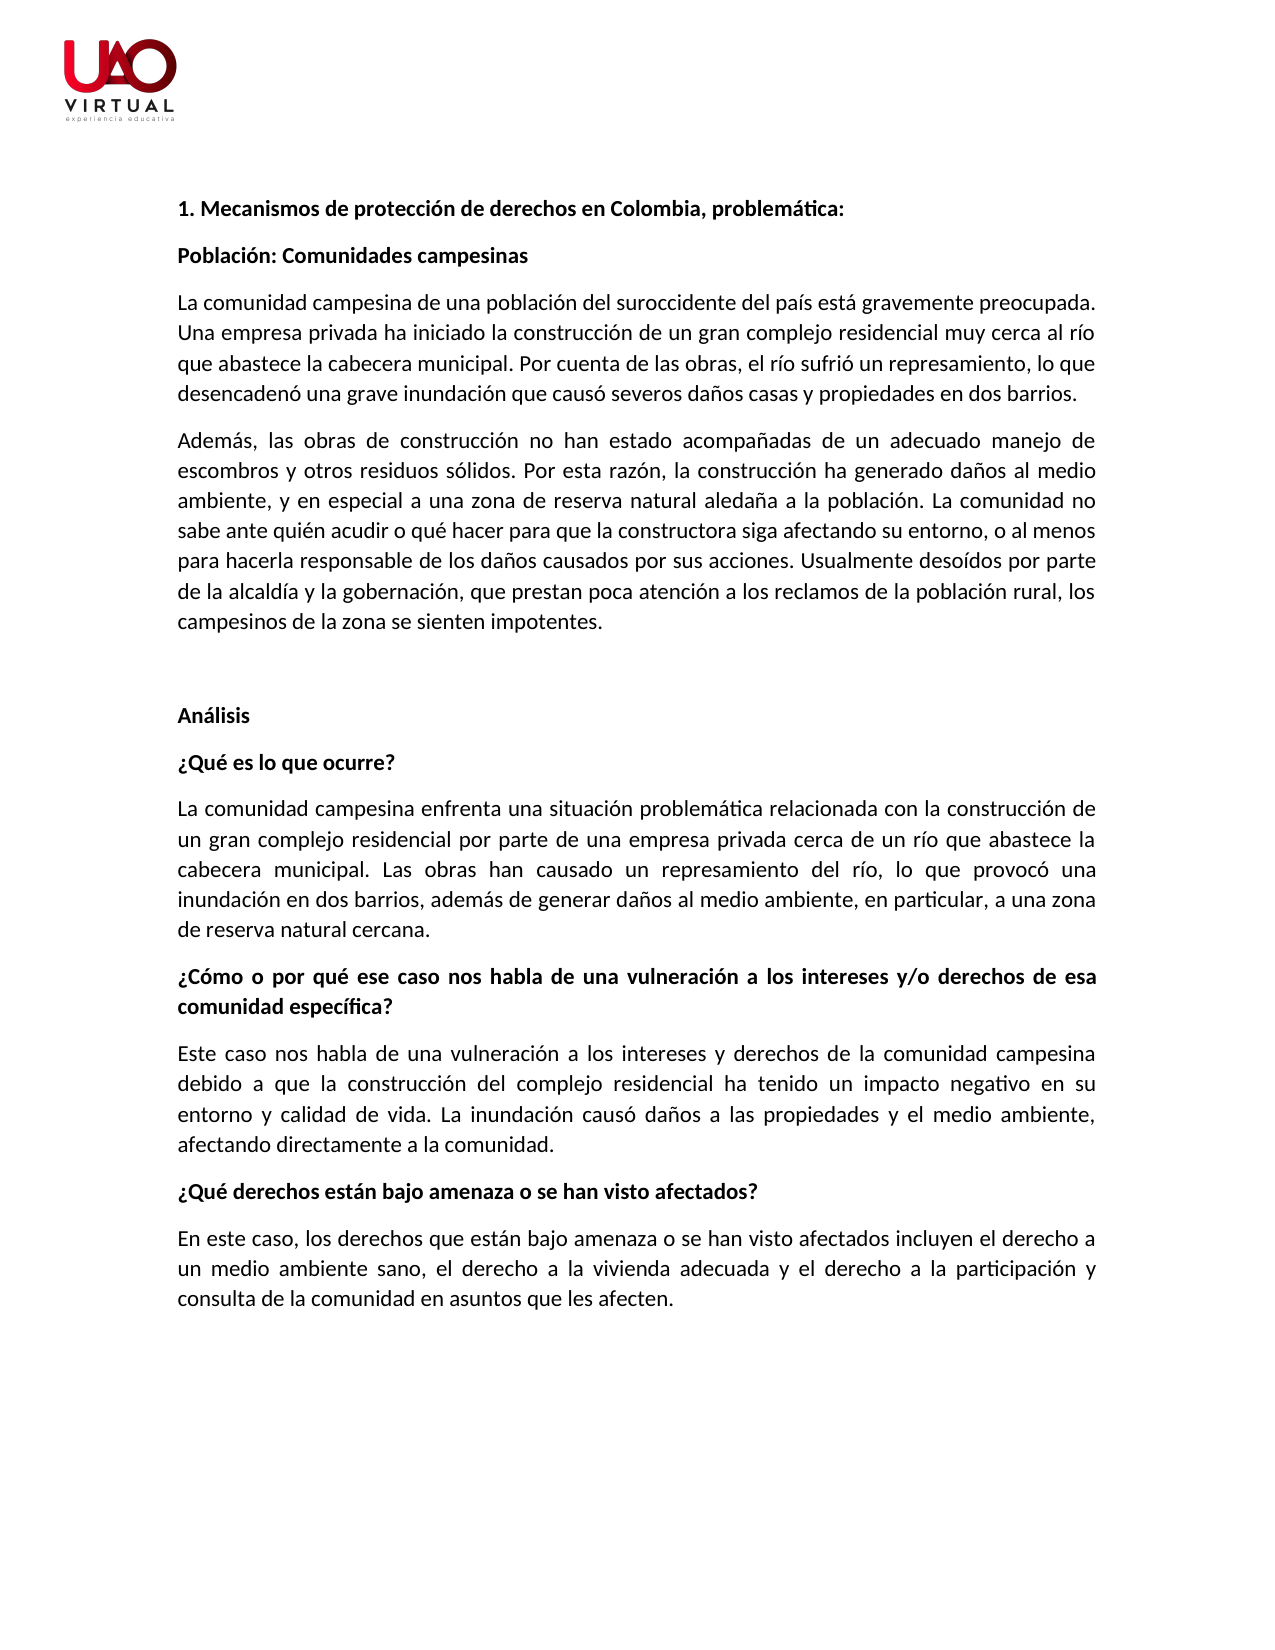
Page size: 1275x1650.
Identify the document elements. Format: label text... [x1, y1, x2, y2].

text La comunidad campesina de una población del suroccidente del país está gravemente preocupada. Una empresa privada ha iniciado la construcción de un gran complejo residencial muy cerca al río que abastece la cabecera municipal. Por cuenta de las obras, el río sufrió un represamiento, lo que desencadenó una grave inundación que causó severos daños casas y propiedades en dos barrios. [177, 288, 1098, 407]
text En este caso, los derechos que están bajo amenaza o se han visto afectados incluyen el derecho a un medio ambiente sano, el derecho a la vivienda adecuada y el derecho a la participación y consulta de la comunidad en asuntos que les afecten. [177, 1224, 1098, 1312]
text ¿Qué es lo que ocurre? [177, 748, 1098, 776]
text Este caso nos habla de una vulneración a los intereses y derechos de la comunidad campesina debido a que la construcción del complejo residencial ha tenido un impacto negativo en su entorno y calidad de vida. La inundación causó daños a las propiedades y el medio ambiente, afectando directamente a la comunidad. [177, 1039, 1098, 1158]
text 1. Mecanismos de protección de derechos en Colombia, problemática: [177, 194, 1098, 222]
text Población: Comunidades campesinas [177, 241, 1098, 269]
text ¿Cómo o por qué ese caso nos habla de una vulneración a los intereses y/o derechos de esa comunidad específica? [177, 962, 1098, 1020]
text ¿Qué derechos están bajo amenaza o se han visto afectados? [177, 1177, 1098, 1205]
text La comunidad campesina enfrenta una situación problemática relacionada con la construcción de un gran complejo residencial por parte de una empresa privada cerca de un río que abastece la cabecera municipal. Las obras han causado un represamiento del río, lo que provocó una inundación en dos barrios, además de generar daños al medio ambiente, en particular, a una zona de reserva natural cercana. [177, 794, 1098, 943]
text Además, las obras de construcción no han estado acompañadas de un adecuado manejo de escombros y otros residuos sólidos. Por esta razón, la construcción ha generado daños al medio ambiente, y en especial a una zona de reserva natural aledaña a la población. La comunidad no sabe ante quién acudir o qué hacer para que la constructora siga afectando su entorno, o al menos para hacerla responsable de los daños causados por sus acciones. Usualmente desoídos por parte de la alcaldía y la gobernación, que prestan poca atención a los reclamos de la población rural, los campesinos de la zona se sienten impotentes. [177, 426, 1098, 635]
picture [62, 36, 178, 124]
text Análisis [177, 701, 1098, 729]
